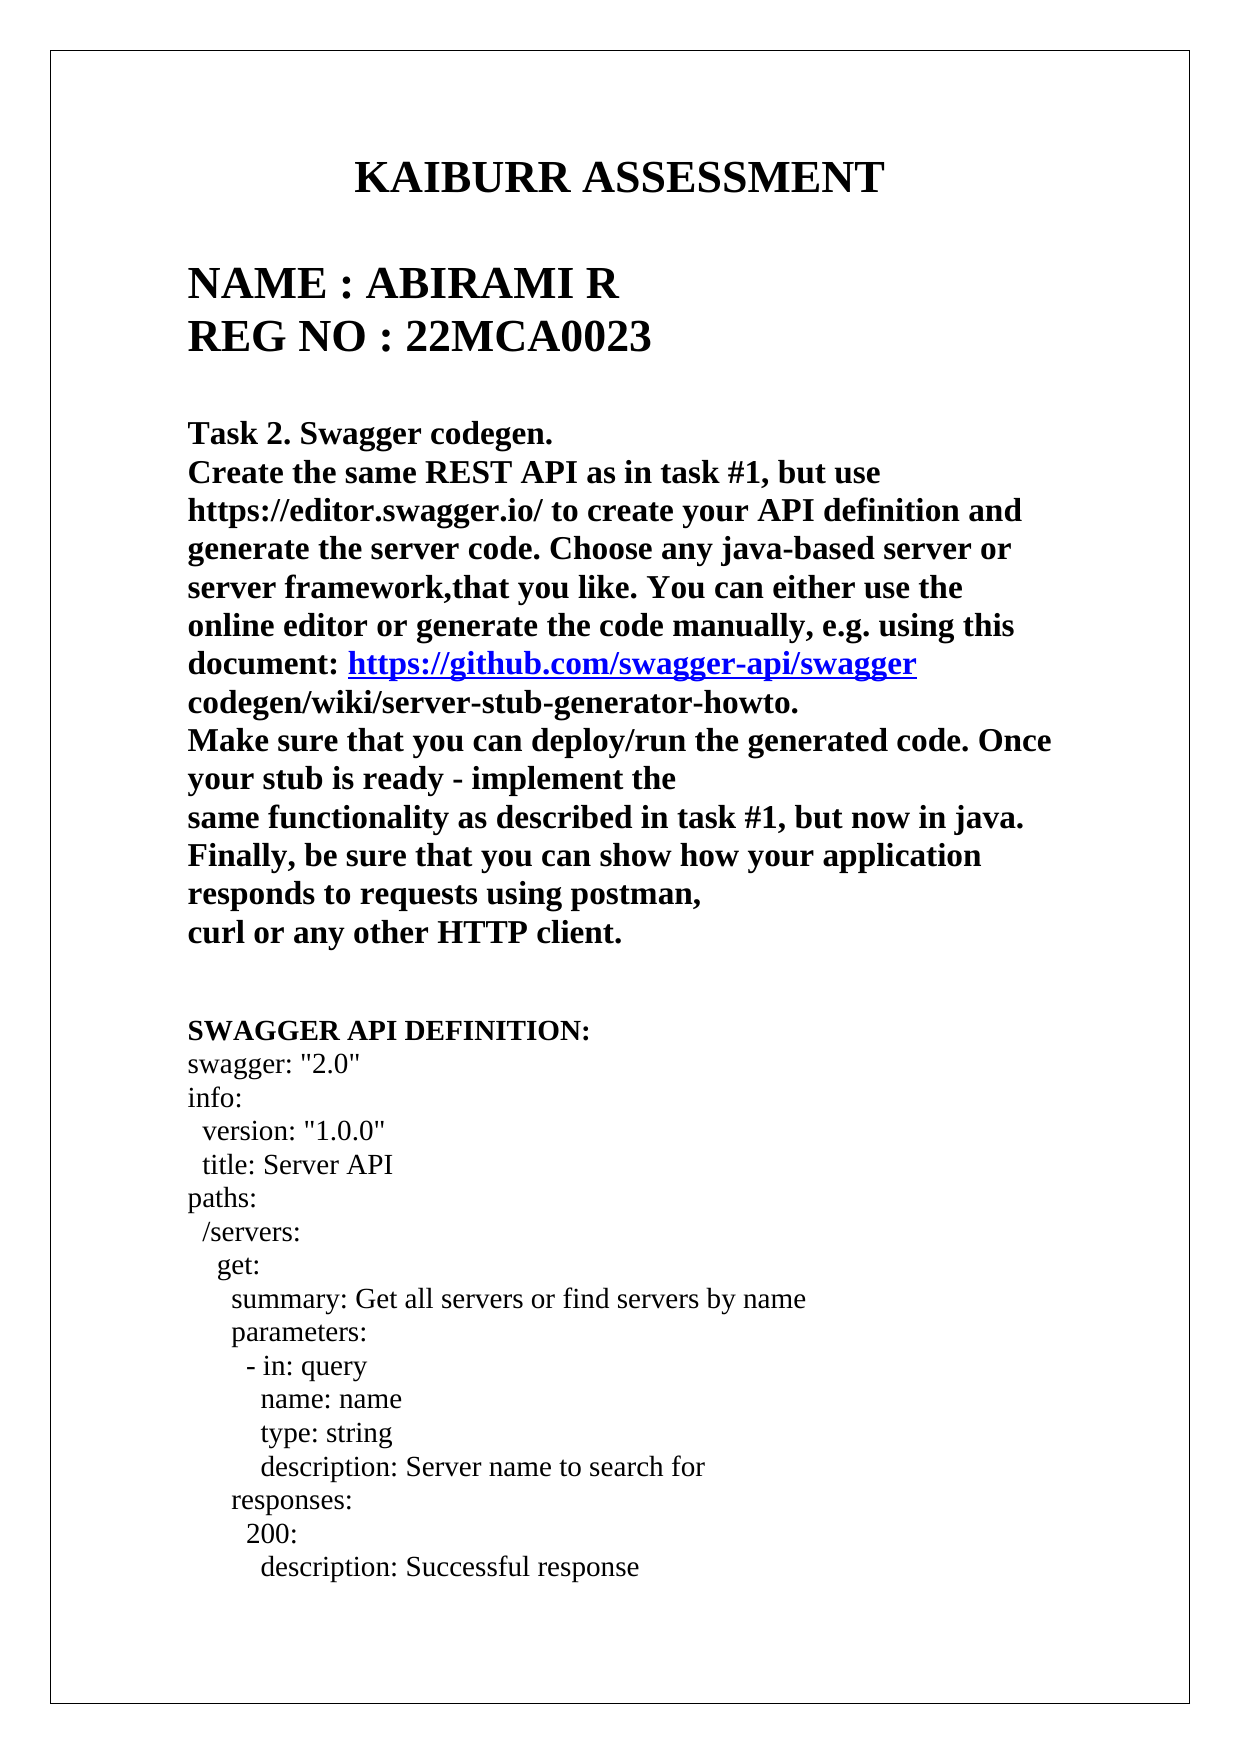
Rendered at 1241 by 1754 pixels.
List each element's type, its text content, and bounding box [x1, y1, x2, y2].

text REG NO : 22MCA0023 [187, 308, 1053, 361]
text info: [187, 1080, 1053, 1113]
text swagger: "2.0" [187, 1046, 1053, 1080]
text get: [187, 1247, 1053, 1281]
text title: Server API [187, 1147, 1053, 1180]
text /servers: [187, 1214, 1053, 1247]
text codegen/wiki/server-stub-generator-howto. [187, 682, 1053, 720]
text summary: Get all servers or find servers by name [187, 1281, 1053, 1314]
text paths: [187, 1180, 1053, 1214]
text - in: query [187, 1348, 1053, 1382]
text version: "1.0.0" [187, 1113, 1053, 1147]
text Create the same REST API as in task #1, but use [187, 452, 1053, 490]
text Task 2. Swagger codegen. [187, 413, 1053, 452]
text description: Server name to search for [187, 1449, 1053, 1482]
text Make sure that you can deploy/run the generated code. Once your stub is ready - implement the [187, 720, 1053, 797]
text KAIBURR ASSESSMENT [187, 150, 1053, 203]
text curl or any other HTTP client. [187, 912, 1053, 950]
text type: string [187, 1415, 1053, 1449]
text name: name [187, 1382, 1053, 1415]
text NAME : ABIRAMI R [187, 255, 1053, 308]
text parameters: [187, 1314, 1053, 1348]
text description: Successful response [187, 1549, 1053, 1583]
text responses: [187, 1482, 1053, 1516]
text https://editor.swagger.io/ to create your API definition and generate the server code. Choose any java-based server or server framework,that you like. You can either use the online editor or generate the code manually, e.g. using this document: https://github.com/swagger-api/swagger [187, 490, 1053, 682]
text same functionality as described in task #1, but now in java. [187, 797, 1053, 835]
text SWAGGER API DEFINITION: [187, 1013, 1053, 1046]
text 200: [187, 1516, 1053, 1549]
text Finally, be sure that you can show how your application responds to requests using postman, [187, 835, 1053, 912]
